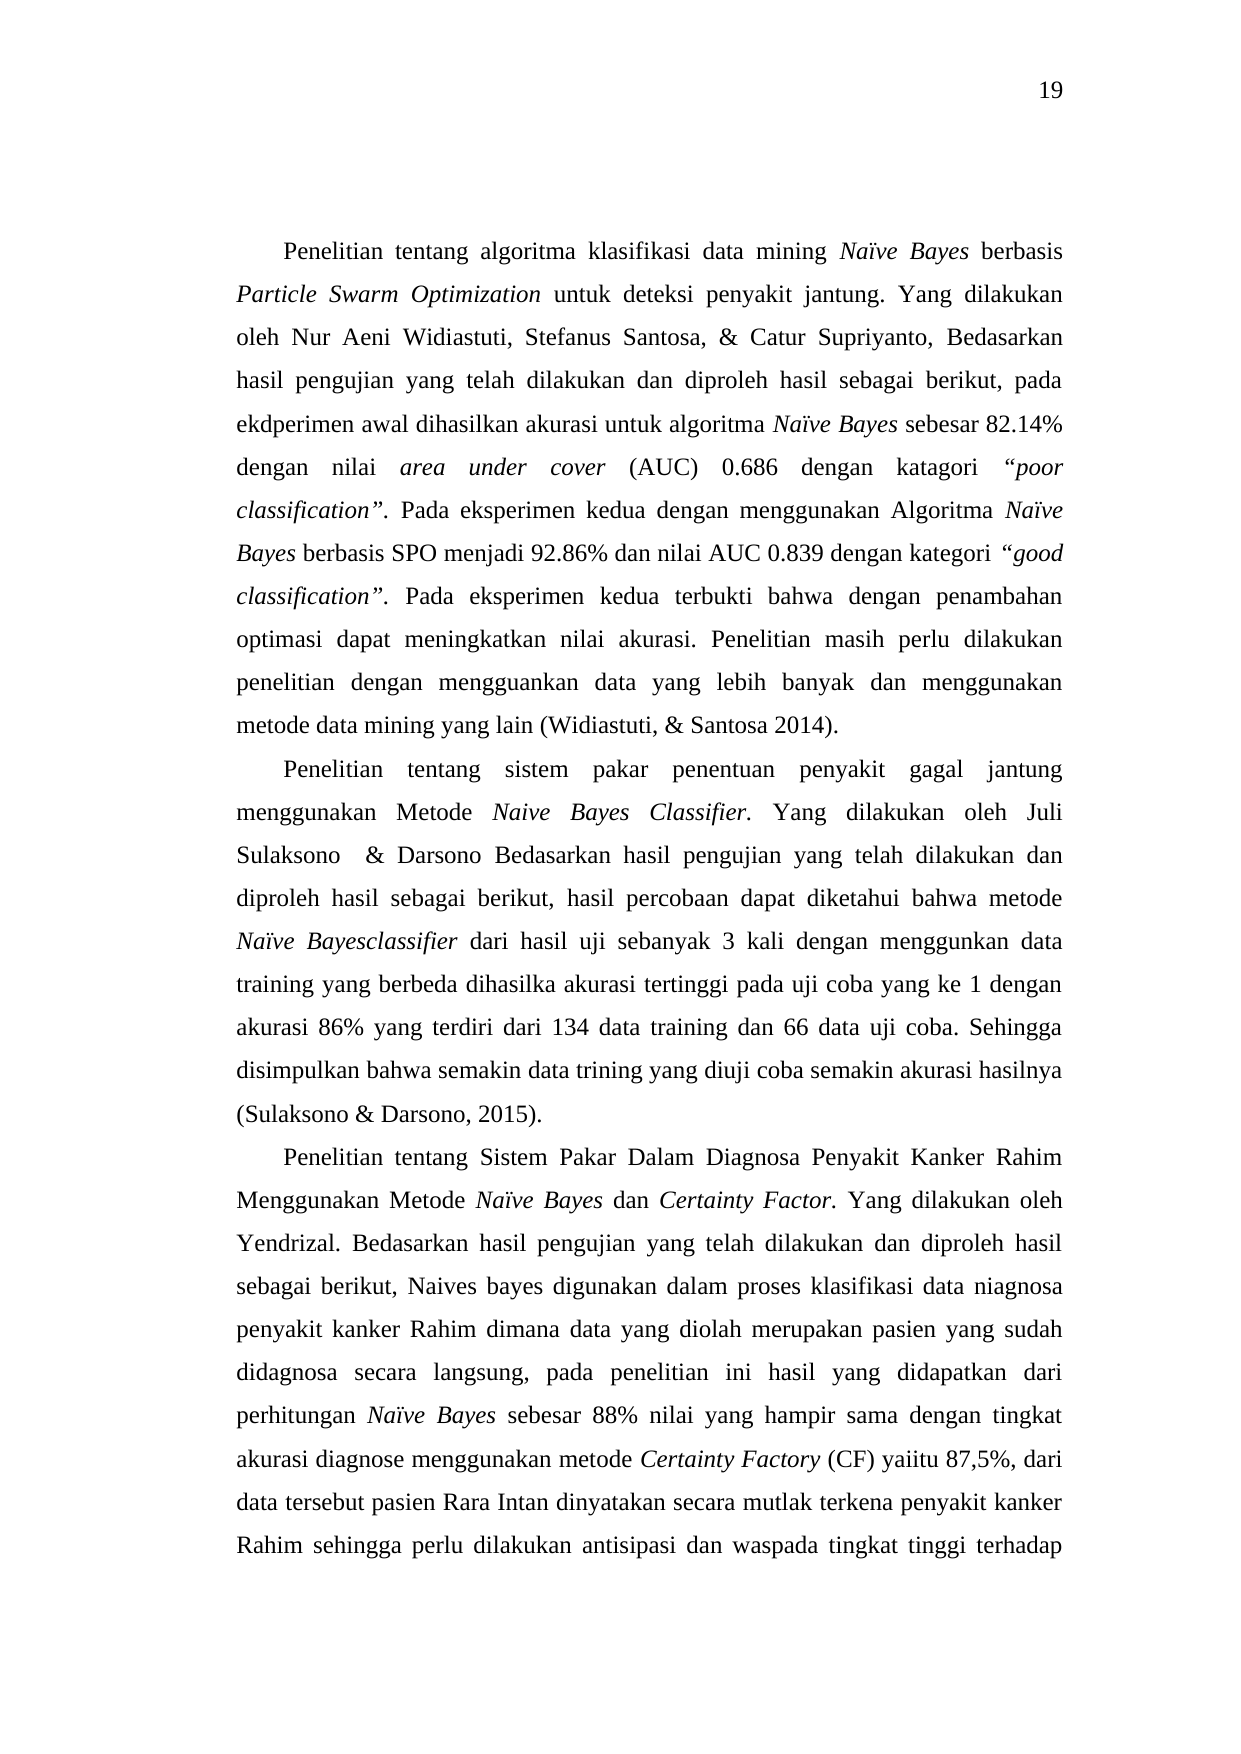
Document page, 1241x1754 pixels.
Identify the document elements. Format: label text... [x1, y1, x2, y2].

text Penelitian tentang algoritma klasifikasi data mining Naïve Bayes berbasis Particle Swarm Optimization untuk deteksi penyakit jantung. Yang dilakukan oleh Nur Aeni Widiastuti, Stefanus Santosa, & Catur Supriyanto, Bedasarkan hasil pengujian yang telah dilakukan dan diproleh hasil sebagai berikut, pada ekdperimen awal dihasilkan akurasi untuk algoritma Naïve Bayes sebesar 82.14% dengan nilai area under cover (AUC) 0.686 dengan katagori “poor classification”. Pada eksperimen kedua dengan menggunakan Algoritma Naïve Bayes berbasis SPO menjadi 92.86% dan nilai AUC 0.839 dengan kategori “good classification”. Pada eksperimen kedua terbukti bahwa dengan penambahan optimasi dapat meningkatkan nilai akurasi. Penelitian masih perlu dilakukan penelitian dengan mengguankan data yang lebih banyak dan menggunakan metode data mining yang lain (Widiastuti, & Santosa 2014). [236, 236, 1063, 739]
text Penelitian tentang sistem pakar penentuan penyakit gagal jantung menggunakan Metode Naive Bayes Classifier. Yang dilakukan oleh Juli Sulaksono & Darsono Bedasarkan hasil pengujian yang telah dilakukan dan diproleh hasil sebagai berikut, hasil percobaan dapat diketahui bahwa metode Naïve Bayesclassifier dari hasil uji sebanyak 3 kali dengan menggunkan data training yang berbeda dihasilka akurasi tertinggi pada uji coba yang ke 1 dengan akurasi 86% yang terdiri dari 134 data training dan 66 data uji coba. Sehingga disimpulkan bahwa semakin data trining yang diuji coba semakin akurasi hasilnya (Sulaksono & Darsono, 2015). [236, 754, 1063, 1127]
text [236, 1142, 1063, 1559]
